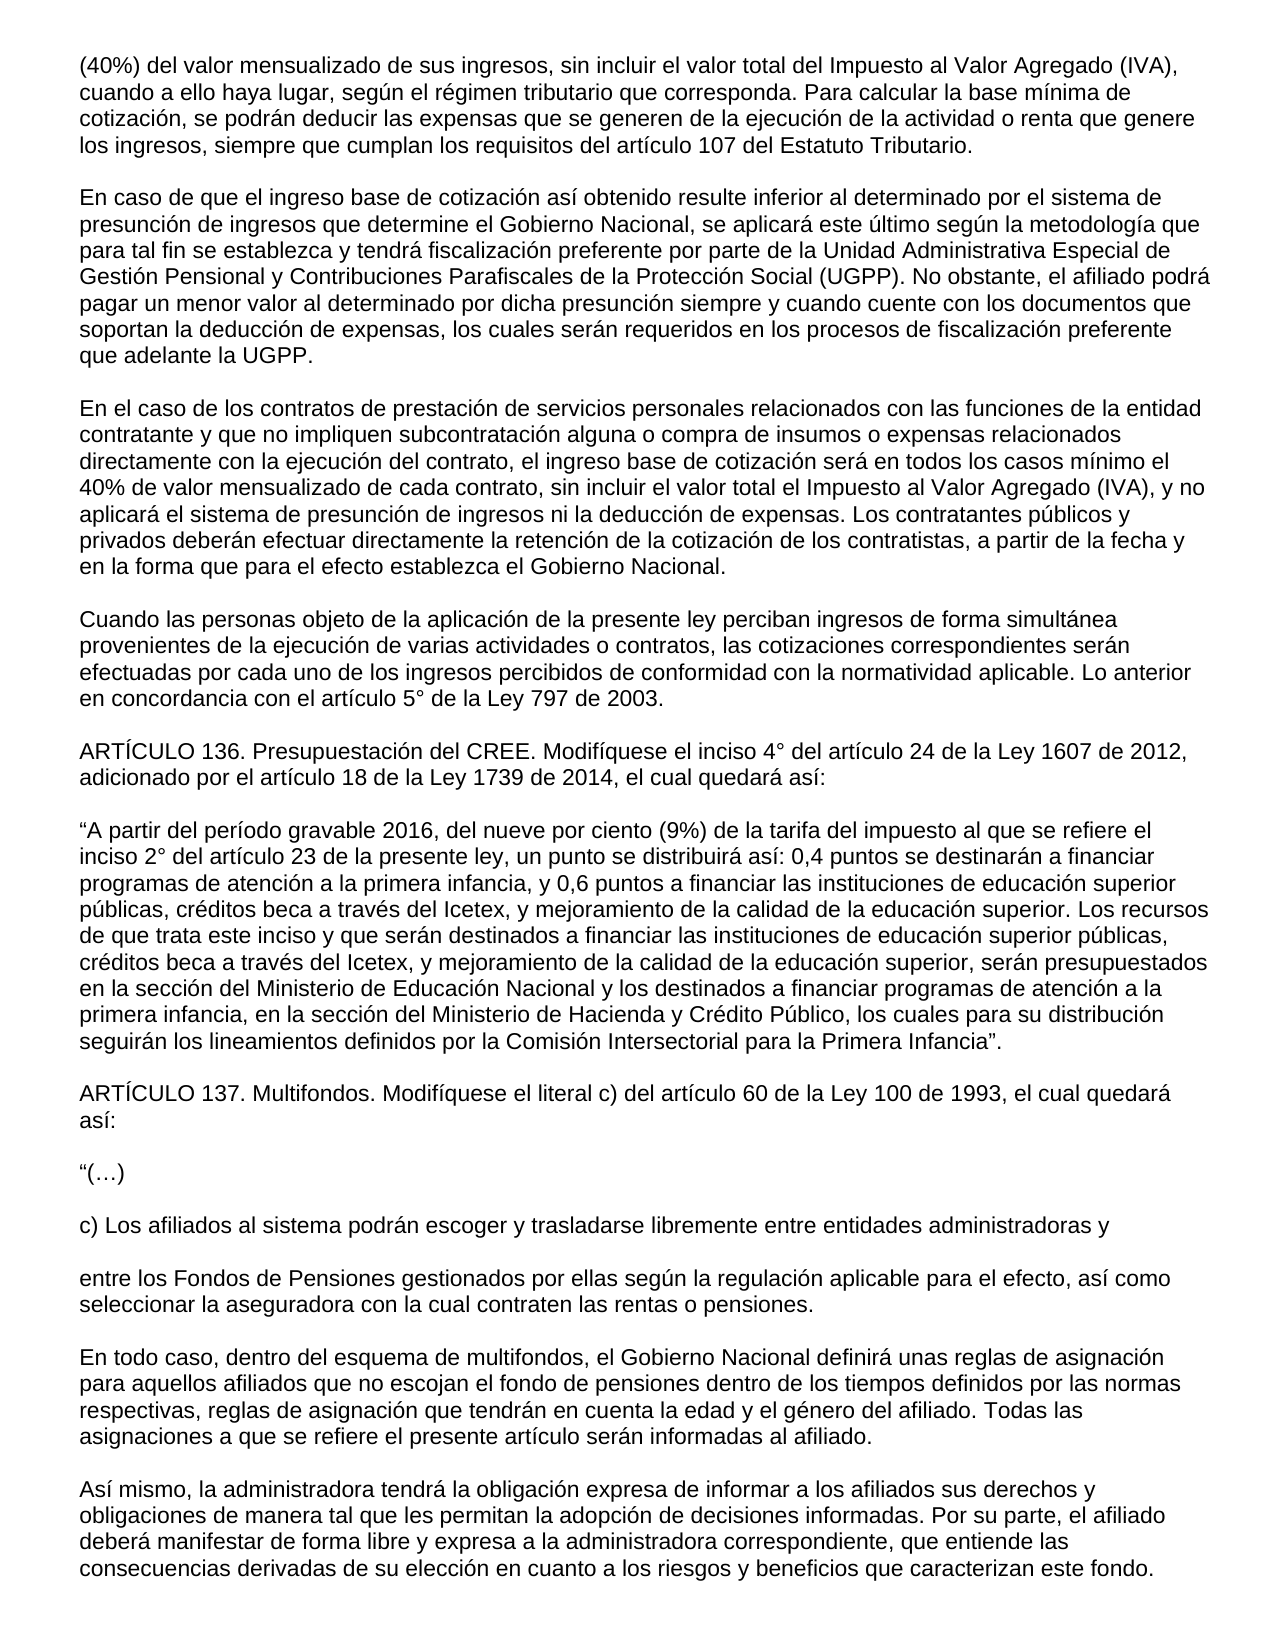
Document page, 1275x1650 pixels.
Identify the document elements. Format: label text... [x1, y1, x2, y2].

text “(…) [79, 1159, 1210, 1186]
text ARTÍCULO 137. Multifondos. Modifíquese el literal c) del artículo 60 de la Ley 100 de 1993, el cual quedará así: [79, 1080, 1210, 1133]
text ARTÍCULO 136. Presupuestación del CREE. Modifíquese el inciso 4° del artículo 24 de la Ley 1607 de 2012, adicionado por el artículo 18 de la Ley 1739 de 2014, el cual quedará así: [79, 738, 1210, 790]
text entre los Fondos de Pensiones gestionados por ellas según la regulación aplicable para el efecto, así como seleccionar la aseguradora con la cual contraten las rentas o pensiones. [79, 1265, 1210, 1317]
text Cuando las personas objeto de la aplicación de la presente ley perciban ingresos de forma simultánea provenientes de la ejecución de varias actividades o contratos, las cotizaciones correspondientes serán efectuadas por cada uno de los ingresos percibidos de conformidad con la normatividad aplicable. Lo anterior en concordancia con el artículo 5° de la Ley 797 de 2003. [79, 606, 1210, 711]
text c) Los afiliados al sistema podrán escoger y trasladarse libremente entre entidades administradoras y [79, 1212, 1210, 1238]
text En todo caso, dentro del esquema de multifondos, el Gobierno Nacional definirá unas reglas de asignación para aquellos afiliados que no escojan el fondo de pensiones dentro de los tiempos definidos por las normas respectivas, reglas de asignación que tendrán en cuenta la edad y el género del afiliado. Todas las asignaciones a que se refiere el presente artículo serán informadas al afiliado. [79, 1344, 1210, 1449]
text Así mismo, la administradora tendrá la obligación expresa de informar a los afiliados sus derechos y obligaciones de manera tal que les permitan la adopción de decisiones informadas. Por su parte, el afiliado deberá manifestar de forma libre y expresa a la administradora correspondiente, que entiende las consecuencias derivadas de su elección en cuanto a los riesgos y beneficios que caracterizan este fondo. [79, 1476, 1210, 1581]
text En caso de que el ingreso base de cotización así obtenido resulte inferior al determinado por el sistema de presunción de ingresos que determine el Gobierno Nacional, se aplicará este último según la metodología que para tal fin se establezca y tendrá fiscalización preferente por parte de la Unidad Administrativa Especial de Gestión Pensional y Contribuciones Parafiscales de la Protección Social (UGPP). No obstante, el afiliado podrá pagar un menor valor al determinado por dicha presunción siempre y cuando cuente con los documentos que soportan la deducción de expensas, los cuales serán requeridos en los procesos de fiscalización preferente que adelante la UGPP. [79, 184, 1210, 369]
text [79, 52, 1210, 158]
text En el caso de los contratos de prestación de servicios personales relacionados con las funciones de la entidad contratante y que no impliquen subcontratación alguna o compra de insumos o expensas relacionados directamente con la ejecución del contrato, el ingreso base de cotización será en todos los casos mínimo el 40% de valor mensualizado de cada contrato, sin incluir el valor total el Impuesto al Valor Agregado (IVA), y no aplicará el sistema de presunción de ingresos ni la deducción de expensas. Los contratantes públicos y privados deberán efectuar directamente la retención de la cotización de los contratistas, a partir de la fecha y en la forma que para el efecto establezca el Gobierno Nacional. [79, 395, 1210, 579]
text “A partir del período gravable 2016, del nueve por ciento (9%) de la tarifa del impuesto al que se refiere el inciso 2° del artículo 23 de la presente ley, un punto se distribuirá así: 0,4 puntos se destinarán a financiar programas de atención a la primera infancia, y 0,6 puntos a financiar las instituciones de educación superior públicas, créditos beca a través del Icetex, y mejoramiento de la calidad de la educación superior. Los recursos de que trata este inciso y que serán destinados a financiar las instituciones de educación superior públicas, créditos beca a través del Icetex, y mejoramiento de la calidad de la educación superior, serán presupuestados en la sección del Ministerio de Educación Nacional y los destinados a financiar programas de atención a la primera infancia, en la sección del Ministerio de Hacienda y Crédito Público, los cuales para su distribución seguirán los lineamientos definidos por la Comisión Intersectorial para la Primera Infancia”. [79, 817, 1210, 1054]
